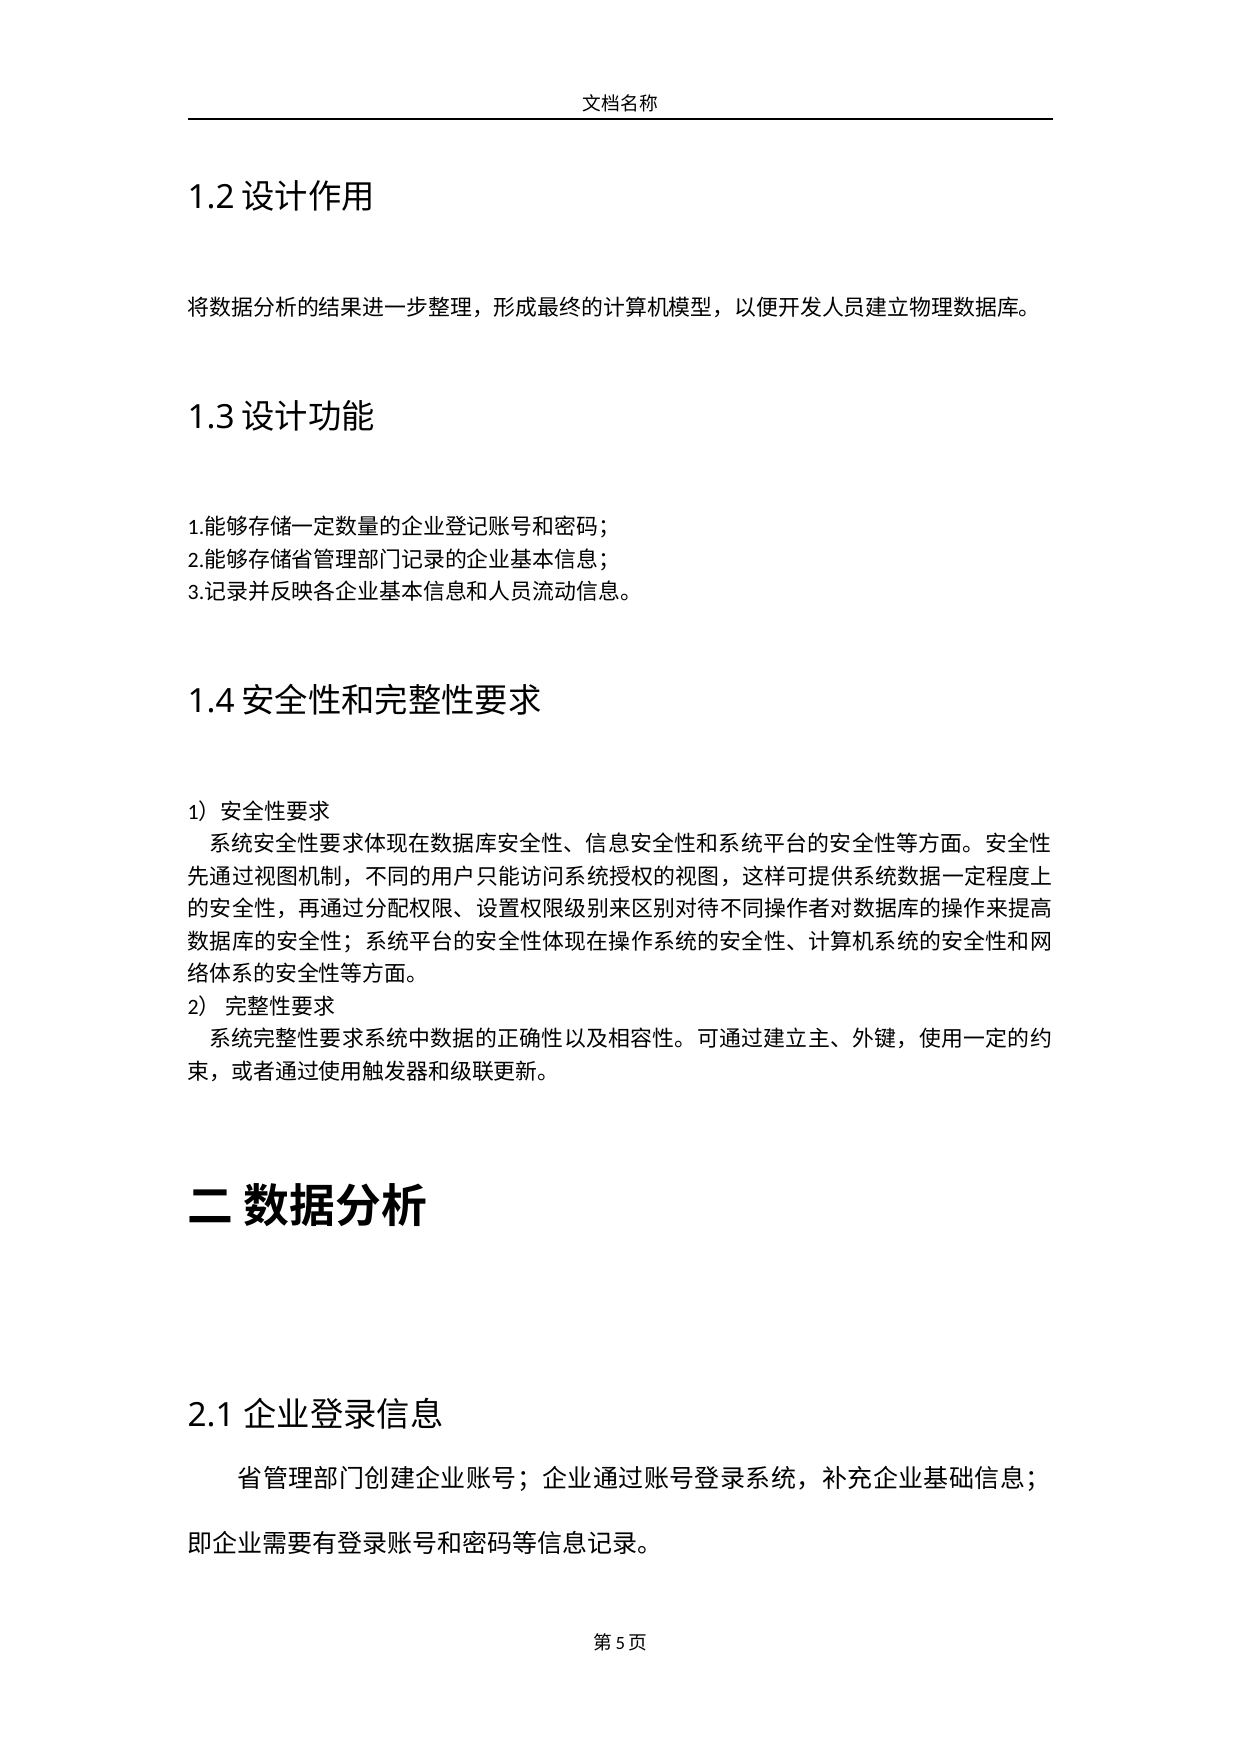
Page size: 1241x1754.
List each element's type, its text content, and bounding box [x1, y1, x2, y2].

subtitle 1.4安全性和完整性要求 [187, 666, 1053, 731]
text 1.能够存储一定数量的企业登记账号和密码； [187, 509, 1053, 541]
subtitle 二 数据分析 [187, 1154, 1053, 1251]
text 系统安全性要求体现在数据库安全性、信息安全性和系统平台的安全性等方面。安全性先通过视图机制，不同的用户只能访问系统授权的视图，这样可提供系统数据一定程度上的安全性，再通过分配权限、设置权限级别来区别对待不同操作者对数据库的操作来提高数据库的安全性；系统平台的安全性体现在操作系统的安全性、计算机系统的安全性和网络体系的安全性等方面。 [187, 826, 1053, 988]
subtitle 1.2设计作用 [187, 162, 1053, 227]
text 系统完整性要求系统中数据的正确性以及相容性。可通过建立主、外键，使用一定的约束，或者通过使用触发器和级联更新。 [187, 1021, 1053, 1086]
subtitle 2.1 企业登录信息 [187, 1379, 1053, 1444]
text 将数据分析的结果进一步整理，形成最终的计算机模型，以便开发人员建立物理数据库。 [187, 289, 1053, 322]
text 2） 完整性要求 [187, 988, 1053, 1021]
subtitle 1.3设计功能 [187, 381, 1053, 446]
text 3.记录并反映各企业基本信息和人员流动信息。 [187, 574, 1053, 606]
text 2.能够存储省管理部门记录的企业基本信息； [187, 541, 1053, 574]
text 1）安全性要求 [187, 793, 1053, 826]
text 省管理部门创建企业账号；企业通过账号登录系统，补充企业基础信息；即企业需要有登录账号和密码等信息记录。 [187, 1444, 1053, 1574]
